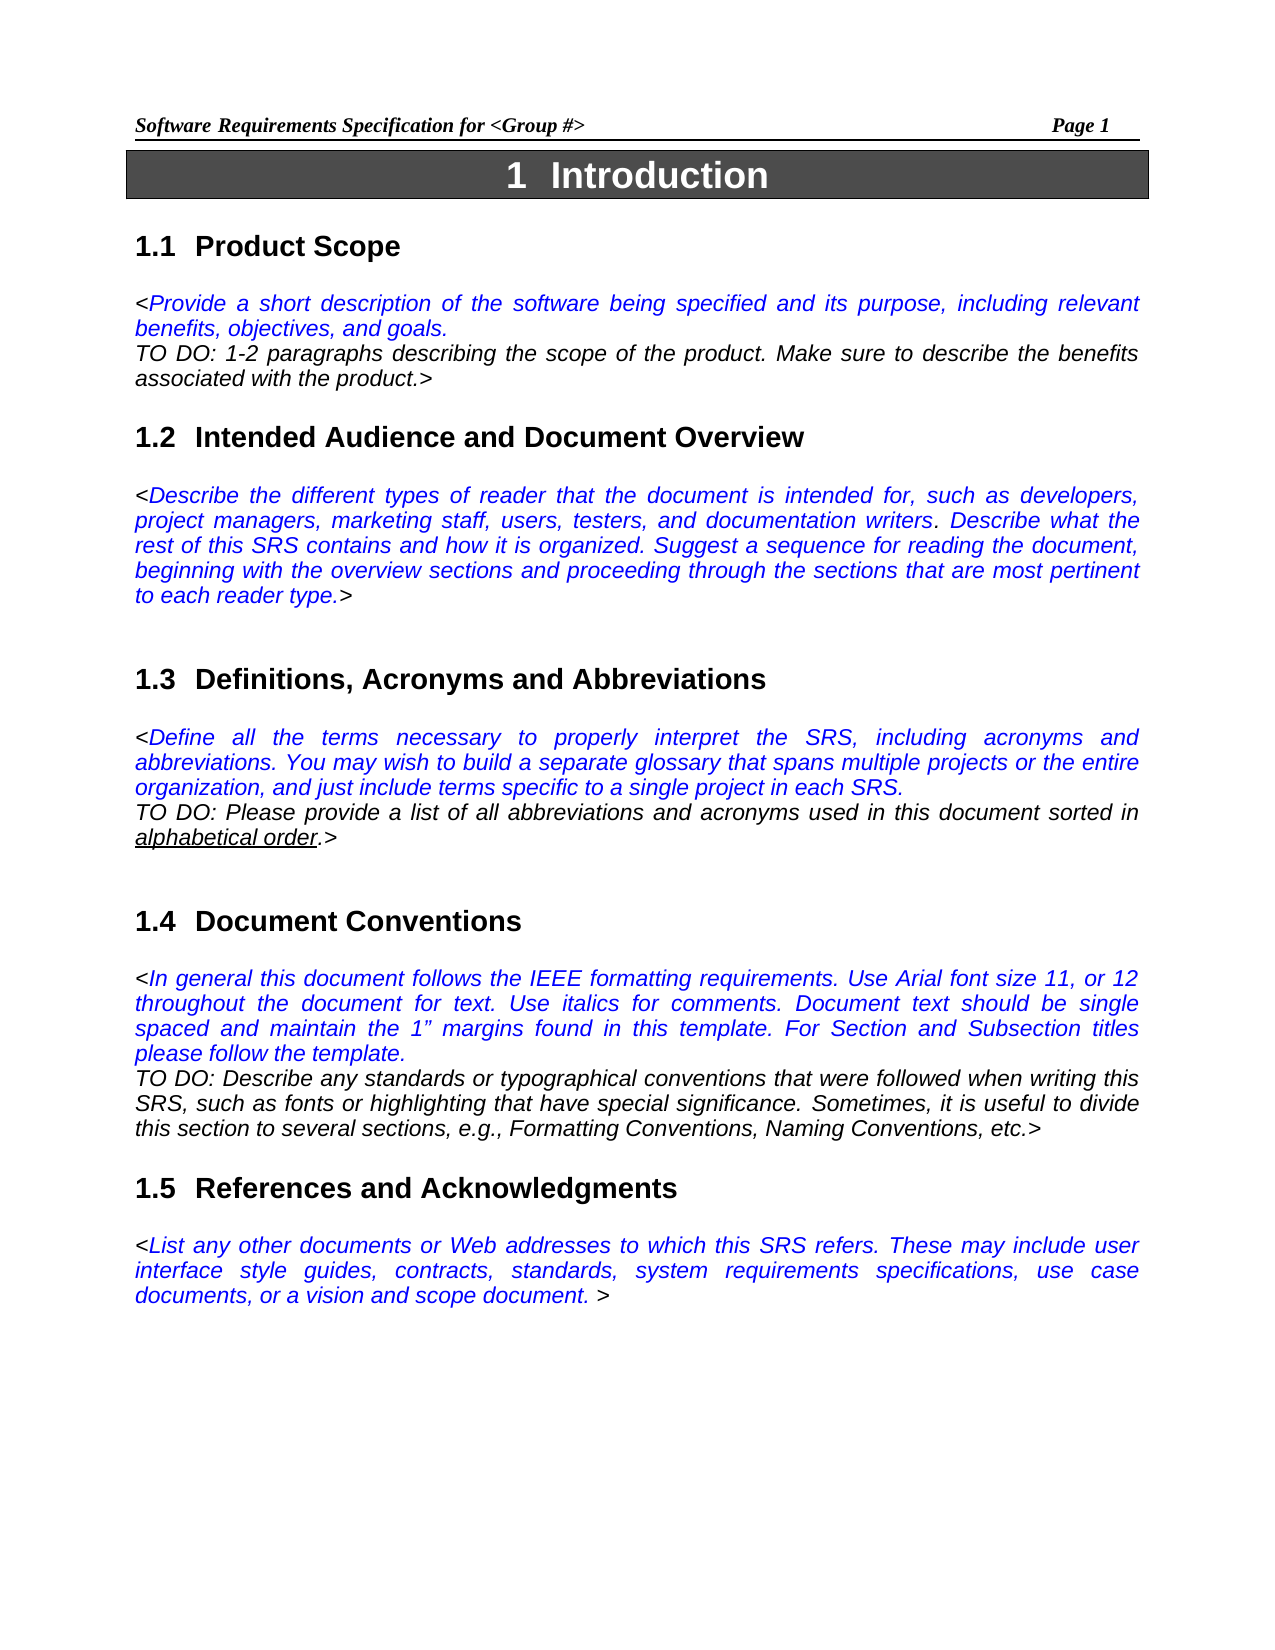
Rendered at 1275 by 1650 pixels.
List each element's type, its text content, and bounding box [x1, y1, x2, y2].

text TO DO: 1-2 paragraphs describing the scope of the product. Make sure to describe the benefits associated with the product.> [135, 341, 1140, 391]
text TO DO: Please provide a list of all abbreviations and acronyms used in this document sorted in alphabetical order.> [135, 800, 1140, 850]
text <In general this document follows the IEEE formatting requirements. Use Arial font size 11, or 12 throughout the document for text. Use italics for comments. Document text should be single spaced and maintain the 1” margins found in this template. For Section and Subsection titles please follow the template. [135, 967, 1140, 1067]
text <Provide a short description of the software being specified and its purpose, including relevant benefits, objectives, and goals. [135, 291, 1140, 341]
subtitle Intended Audience and Document Overview [135, 420, 1140, 454]
subtitle Document Conventions [135, 904, 1140, 938]
subtitle Introduction [127, 151, 1148, 198]
text <Describe the different types of reader that the document is intended for, such as developers, project managers, marketing staff, users, testers, and documentation writers. Describe what the rest of this SRS contains and how it is organized. Suggest a sequence for reading the document, beginning with the overview sections and proceeding through the sections that are most pertinent to each reader type.> [135, 483, 1140, 608]
text <List any other documents or Web addresses to which this SRS refers. These may include user interface style guides, contracts, standards, system requirements specifications, use case documents, or a vision and scope document. > [135, 1234, 1140, 1309]
subtitle Definitions, Acronyms and Abbreviations [135, 662, 1140, 696]
text <Define all the terms necessary to properly interpret the SRS, including acronyms and abbreviations. You may wish to build a separate glossary that spans multiple projects or the entire organization, and just include terms specific to a single project in each SRS. [135, 725, 1140, 800]
subtitle References and Acknowledgments [135, 1171, 1140, 1204]
text TO DO: Describe any standards or typographical conventions that were followed when writing this SRS, such as fonts or highlighting that have special significance. Sometimes, it is useful to divide this section to several sections, e.g., Formatting Conventions, Naming Conventions, etc.> [135, 1067, 1140, 1142]
subtitle Product Scope [135, 228, 1140, 262]
